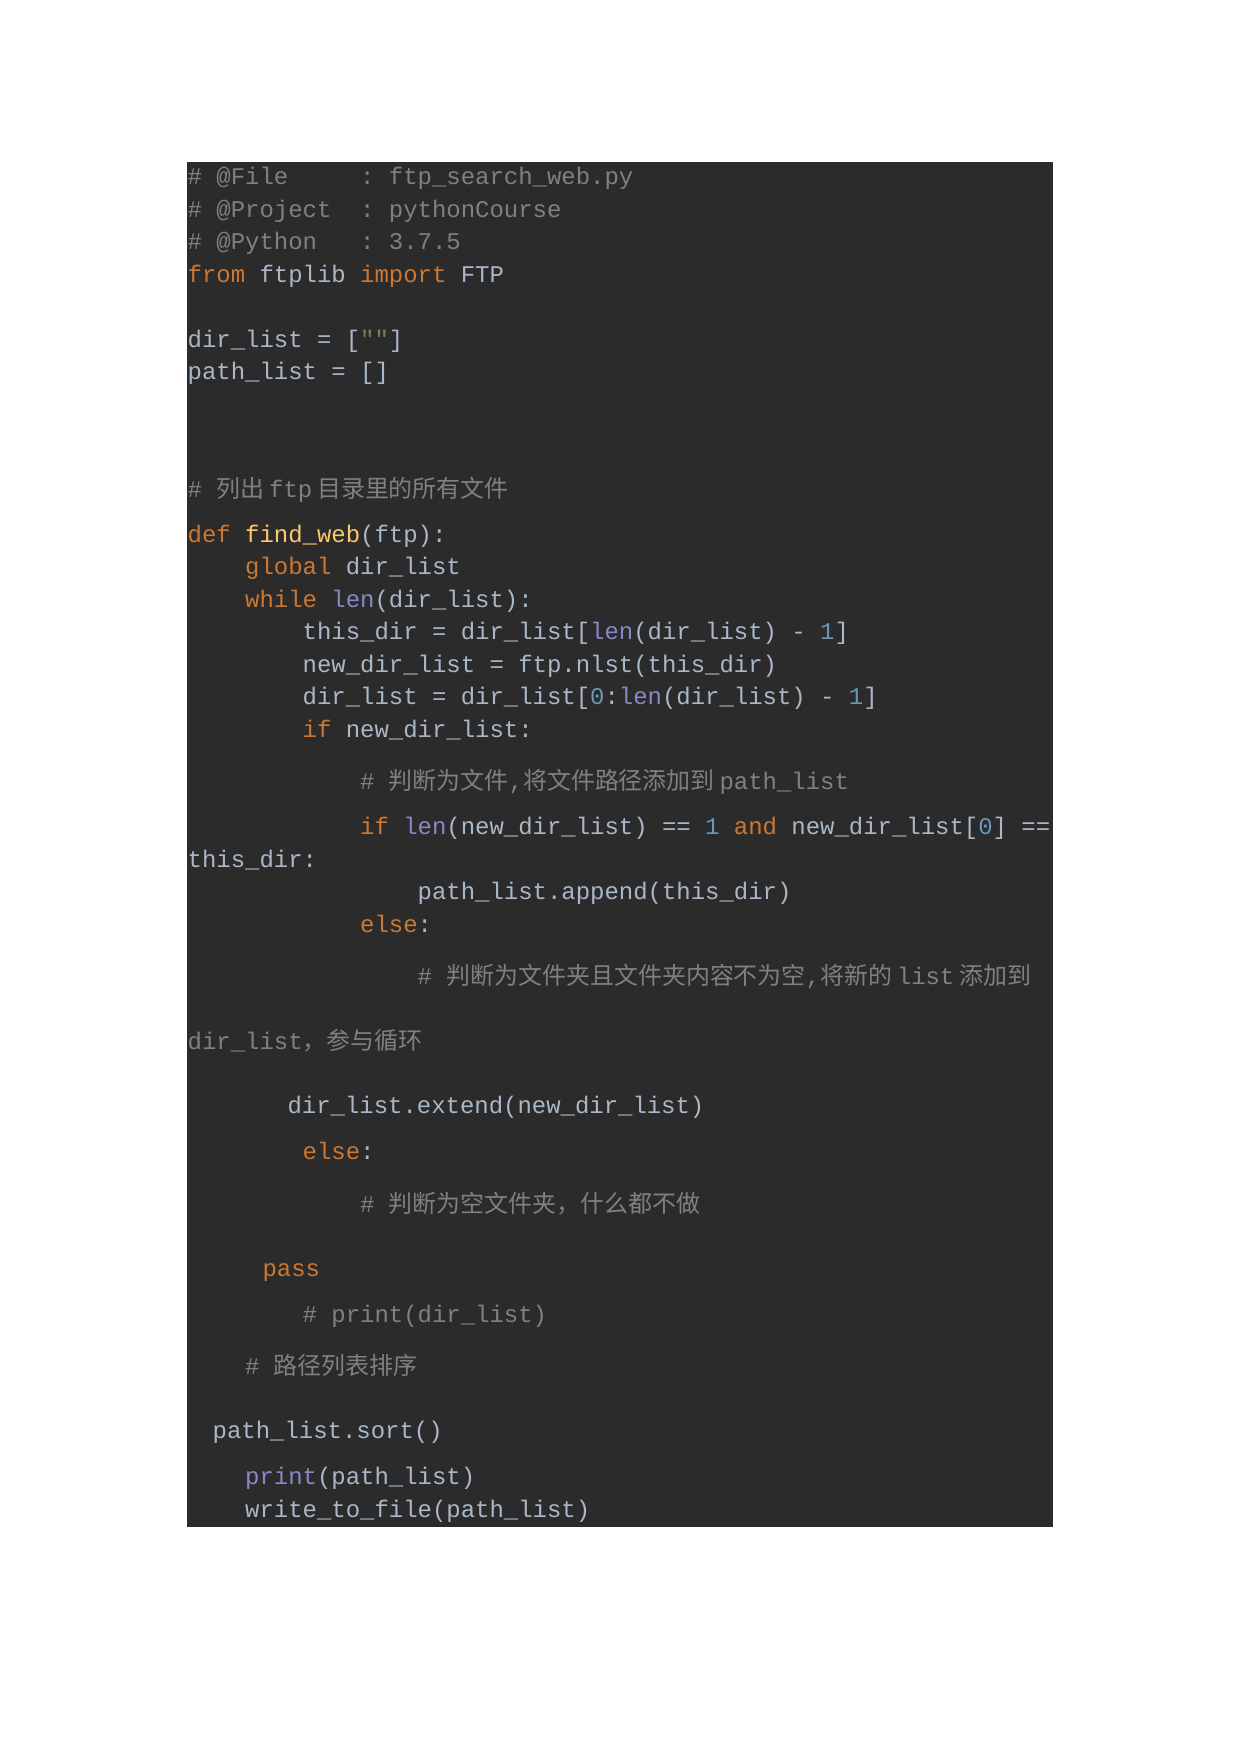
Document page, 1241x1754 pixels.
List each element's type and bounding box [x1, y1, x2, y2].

text [187, 162, 1053, 1527]
